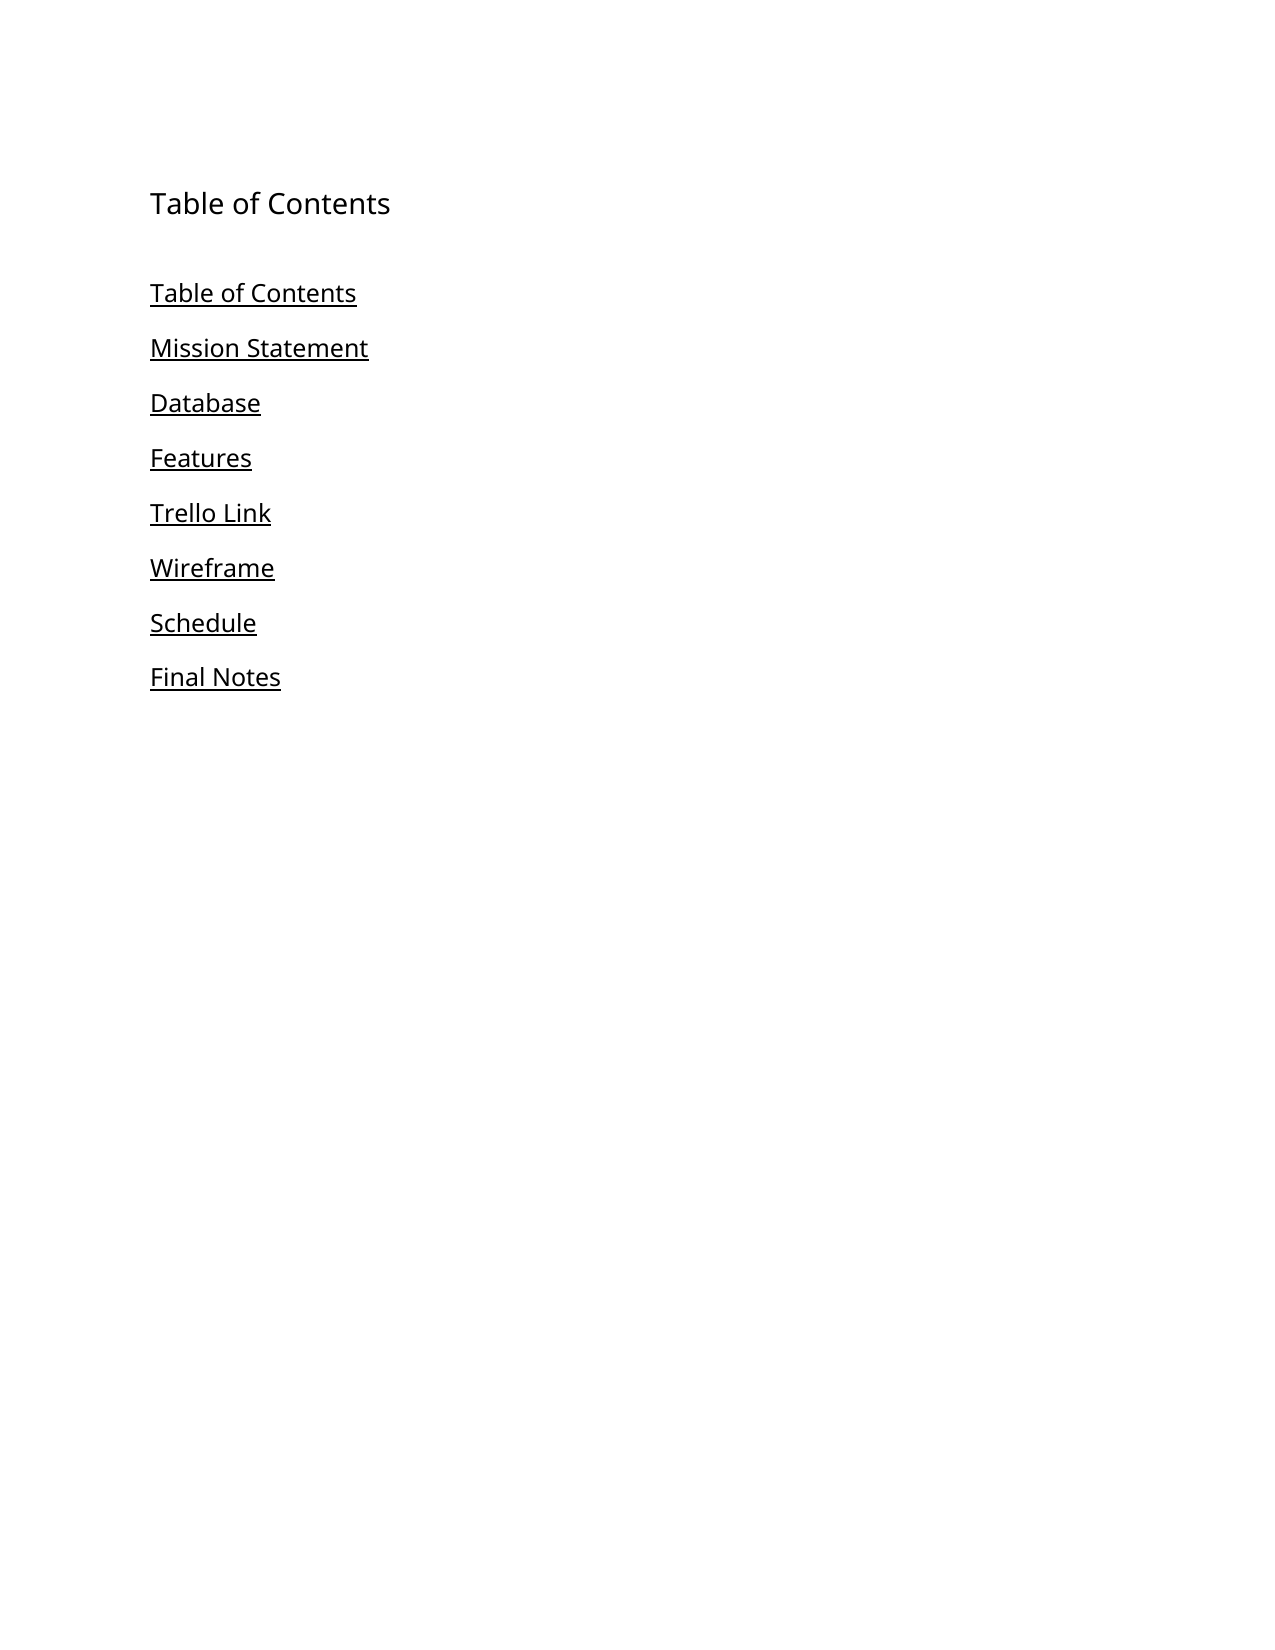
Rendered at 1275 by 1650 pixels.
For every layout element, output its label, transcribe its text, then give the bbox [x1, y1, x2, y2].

subtitle Table of Contents [150, 183, 1125, 223]
